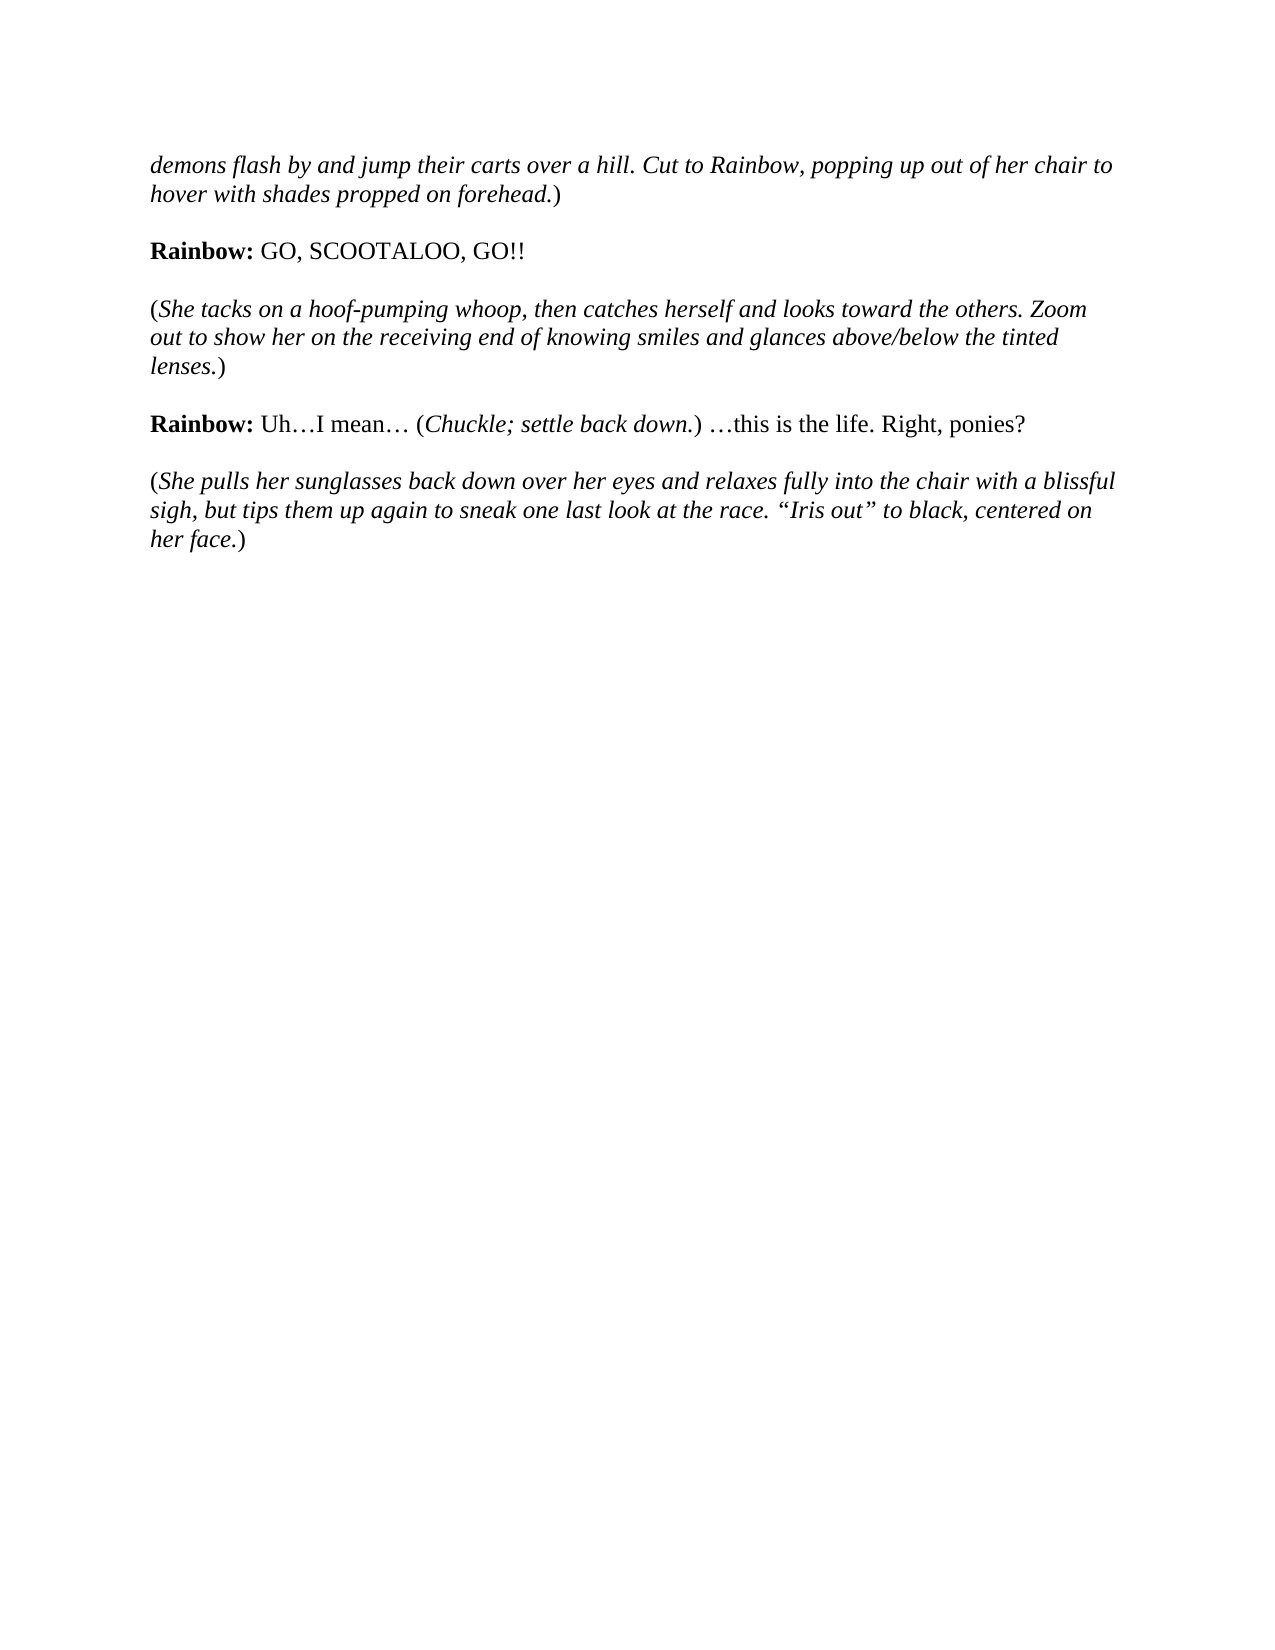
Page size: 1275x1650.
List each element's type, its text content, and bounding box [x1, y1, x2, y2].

text (She tacks on a hoof-pumping whoop, then catches herself and looks toward the others. Zoom out to show her on the receiving end of knowing smiles and glances above/below the tinted lenses.) [150, 294, 1125, 380]
text Rainbow: GO, SCOOTALOO, GO!! [150, 236, 1125, 265]
text Rainbow: Uh…I mean… (Chuckle; settle back down.) …this is the life. Right, ponies? [150, 409, 1125, 437]
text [150, 150, 1125, 207]
text (She pulls her sunglasses back down over her eyes and relaxes fully into the chair with a blissful sigh, but tips them up again to sneak one last look at the race. “Iris out” to black, centered on her face.) [150, 466, 1125, 552]
